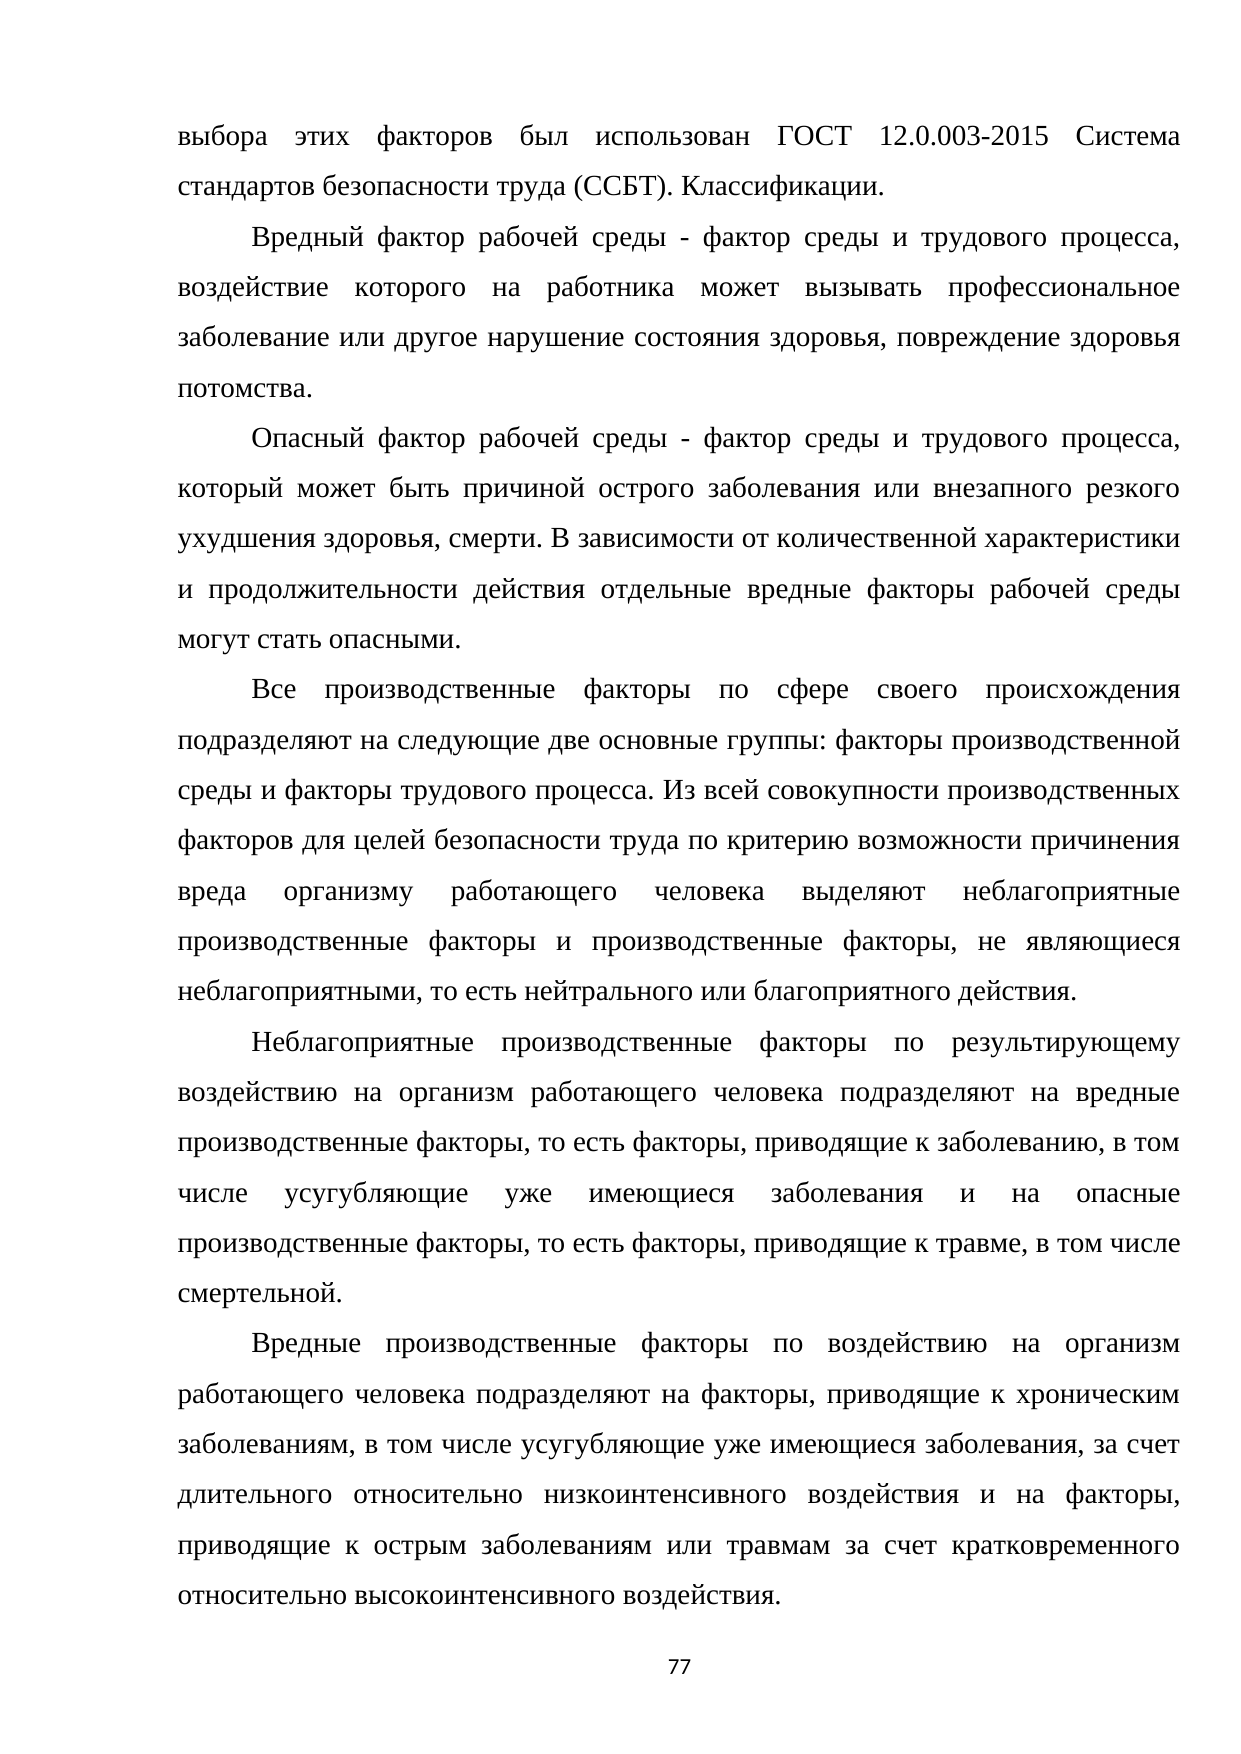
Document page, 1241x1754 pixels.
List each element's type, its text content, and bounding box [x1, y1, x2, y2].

text Опасный фактор рабочей среды - фактор среды и трудового процесса, который может быть причиной острого заболевания или внезапного резкого ухудшения здоровья, смерти. В зависимости от количественной характеристики и продолжительности действия отдельные вредные факторы рабочей среды могут стать опасными. [177, 420, 1181, 655]
text Вредные производственные факторы по воздействию на организм работающего человека подразделяют на факторы, приводящие к хроническим заболеваниям, в том числе усугубляющие уже имеющиеся заболевания, за счет длительного относительно низкоинтенсивного воздействия и на факторы, приводящие к острым заболеваниям или травмам за счет кратковременного относительно высокоинтенсивного воздействия. [177, 1326, 1181, 1611]
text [177, 118, 1181, 202]
text Вредный фактор рабочей среды - фактор среды и трудового процесса, воздействие которого на работника может вызывать профессиональное заболевание или другое нарушение состояния здоровья, повреждение здоровья потомства. [177, 219, 1181, 403]
text Неблагоприятные производственные факторы по результирующему воздействию на организм работающего человека подразделяют на вредные производственные факторы, то есть факторы, приводящие к заболеванию, в том числе усугубляющие уже имеющиеся заболевания и на опасные производственные факторы, то есть факторы, приводящие к травме, в том числе смертельной. [177, 1024, 1181, 1309]
text Все производственные факторы по сфере своего происхождения подразделяют на следующие две основные группы: факторы производственной среды и факторы трудового процесса. Из всей совокупности производственных факторов для целей безопасности труда по критерию возможности причинения вреда организму работающего человека выделяют неблагоприятные производственные факторы и производственные факторы, не являющиеся неблагоприятными, то есть нейтрального или благоприятного действия. [177, 672, 1181, 1007]
